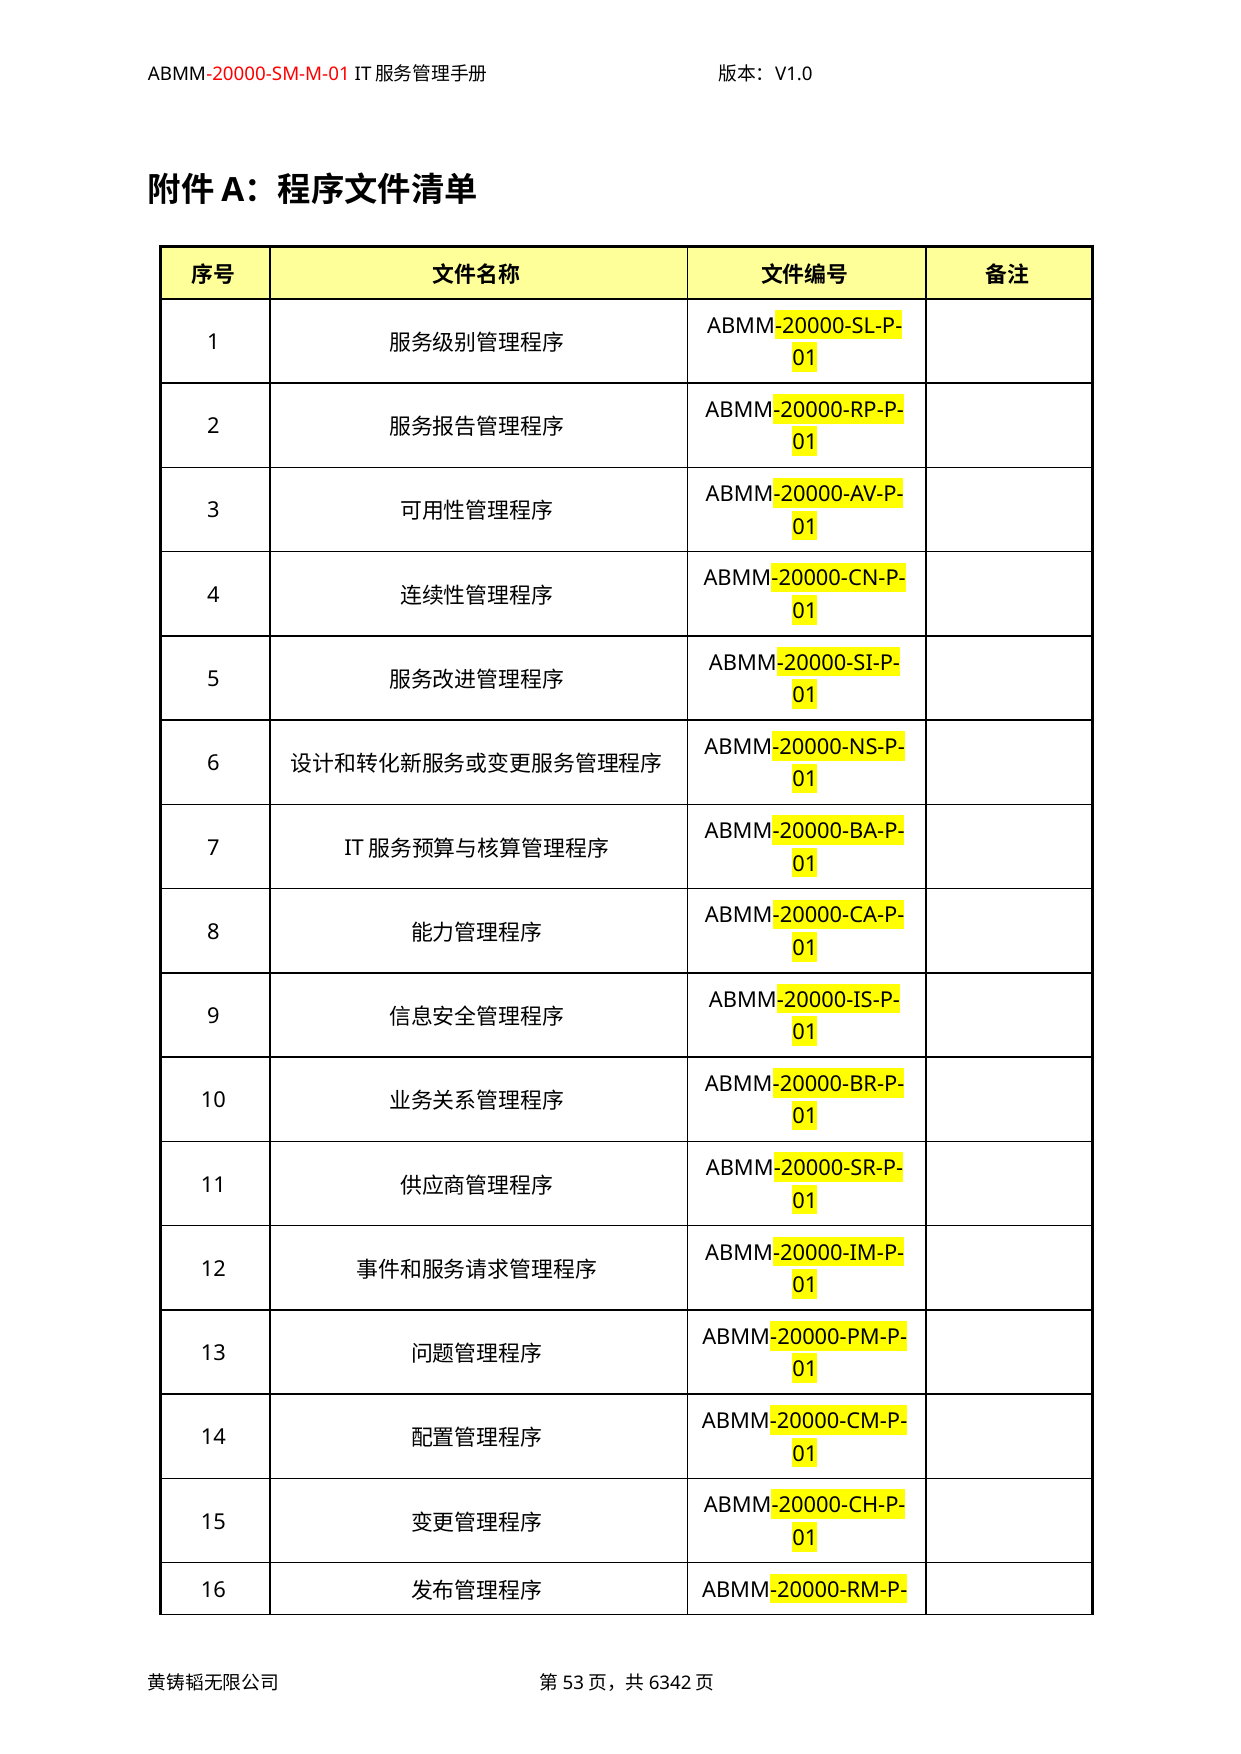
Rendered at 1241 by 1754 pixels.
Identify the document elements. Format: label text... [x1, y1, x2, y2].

table_header 文件编号 [688, 248, 925, 298]
table_cell 4 [162, 552, 269, 635]
table_cell 2 [162, 384, 269, 466]
table_header 序号 [162, 248, 269, 298]
table_cell [927, 1058, 1091, 1141]
table_cell 发布管理程序 [271, 1563, 687, 1614]
table_cell IT服务预算与核算管理程序 [271, 805, 687, 888]
table_cell ABMM-20000-IM-P-01 [688, 1226, 925, 1309]
table_cell 事件和服务请求管理程序 [271, 1226, 687, 1309]
table_cell ABMM-20000-CA-P-01 [688, 889, 925, 972]
table_cell ABMM-20000-CM-P-01 [688, 1395, 925, 1478]
table_cell 能力管理程序 [271, 889, 687, 972]
table_cell ABMM-20000-BR-P-01 [688, 1058, 925, 1141]
table_header 备注 [927, 248, 1091, 298]
table_cell 供应商管理程序 [271, 1142, 687, 1225]
table_cell [927, 552, 1091, 635]
table_cell ABMM-20000-BA-P-01 [688, 805, 925, 888]
table_cell [927, 1142, 1091, 1225]
table_cell 14 [162, 1395, 269, 1478]
table_cell 15 [162, 1479, 269, 1562]
table_cell 可用性管理程序 [271, 468, 687, 551]
table_cell [927, 1395, 1091, 1478]
table_cell 1 [162, 300, 269, 382]
table_cell [927, 889, 1091, 972]
table_cell 业务关系管理程序 [271, 1058, 687, 1141]
subtitle 附件A：程序文件清单 [148, 154, 1122, 219]
table_cell ABMM-20000-RP-P-01 [688, 384, 925, 466]
table_cell 8 [162, 889, 269, 972]
table_cell 服务级别管理程序 [271, 300, 687, 382]
table_cell 6 [162, 721, 269, 803]
table_cell [927, 468, 1091, 551]
table_cell [927, 1479, 1091, 1562]
table_cell 连续性管理程序 [271, 552, 687, 635]
table_cell 设计和转化新服务或变更服务管理程序 [271, 721, 687, 803]
table_cell [927, 637, 1091, 719]
table_cell 12 [162, 1226, 269, 1309]
table_cell 变更管理程序 [271, 1479, 687, 1562]
table_cell 9 [162, 974, 269, 1056]
table_cell 服务报告管理程序 [271, 384, 687, 466]
table_cell [927, 974, 1091, 1056]
table_cell 10 [162, 1058, 269, 1141]
table_cell ABMM-20000-SR-P-01 [688, 1142, 925, 1225]
table_cell ABMM-20000-CH-P-01 [688, 1479, 925, 1562]
table_cell 服务改进管理程序 [271, 637, 687, 719]
table_cell 11 [162, 1142, 269, 1225]
table_cell 16 [162, 1563, 269, 1614]
table_cell [927, 1311, 1091, 1393]
table_cell 信息安全管理程序 [271, 974, 687, 1056]
table_cell 5 [162, 637, 269, 719]
table_cell ABMM-20000-PM-P-01 [688, 1311, 925, 1393]
table_cell ABMM-20000-IS-P-01 [688, 974, 925, 1056]
table_cell ABMM-20000-AV-P-01 [688, 468, 925, 551]
table_cell [927, 1563, 1091, 1614]
table_cell 7 [162, 805, 269, 888]
table_cell [927, 721, 1091, 803]
table_cell 3 [162, 468, 269, 551]
table_cell 配置管理程序 [271, 1395, 687, 1478]
table_cell ABMM-20000-CN-P-01 [688, 552, 925, 635]
table_cell ABMM-20000-SI-P-01 [688, 637, 925, 719]
table_cell ABMM-20000-SL-P-01 [688, 300, 925, 382]
table_cell [927, 1226, 1091, 1309]
table_header 文件名称 [271, 248, 687, 298]
table_cell ABMM-20000-RM-P-01 [688, 1563, 925, 1614]
table_cell 13 [162, 1311, 269, 1393]
table_cell 问题管理程序 [271, 1311, 687, 1393]
table_cell ABMM-20000-NS-P-01 [688, 721, 925, 803]
table_cell [927, 300, 1091, 382]
table_cell [927, 384, 1091, 466]
table_cell [927, 805, 1091, 888]
